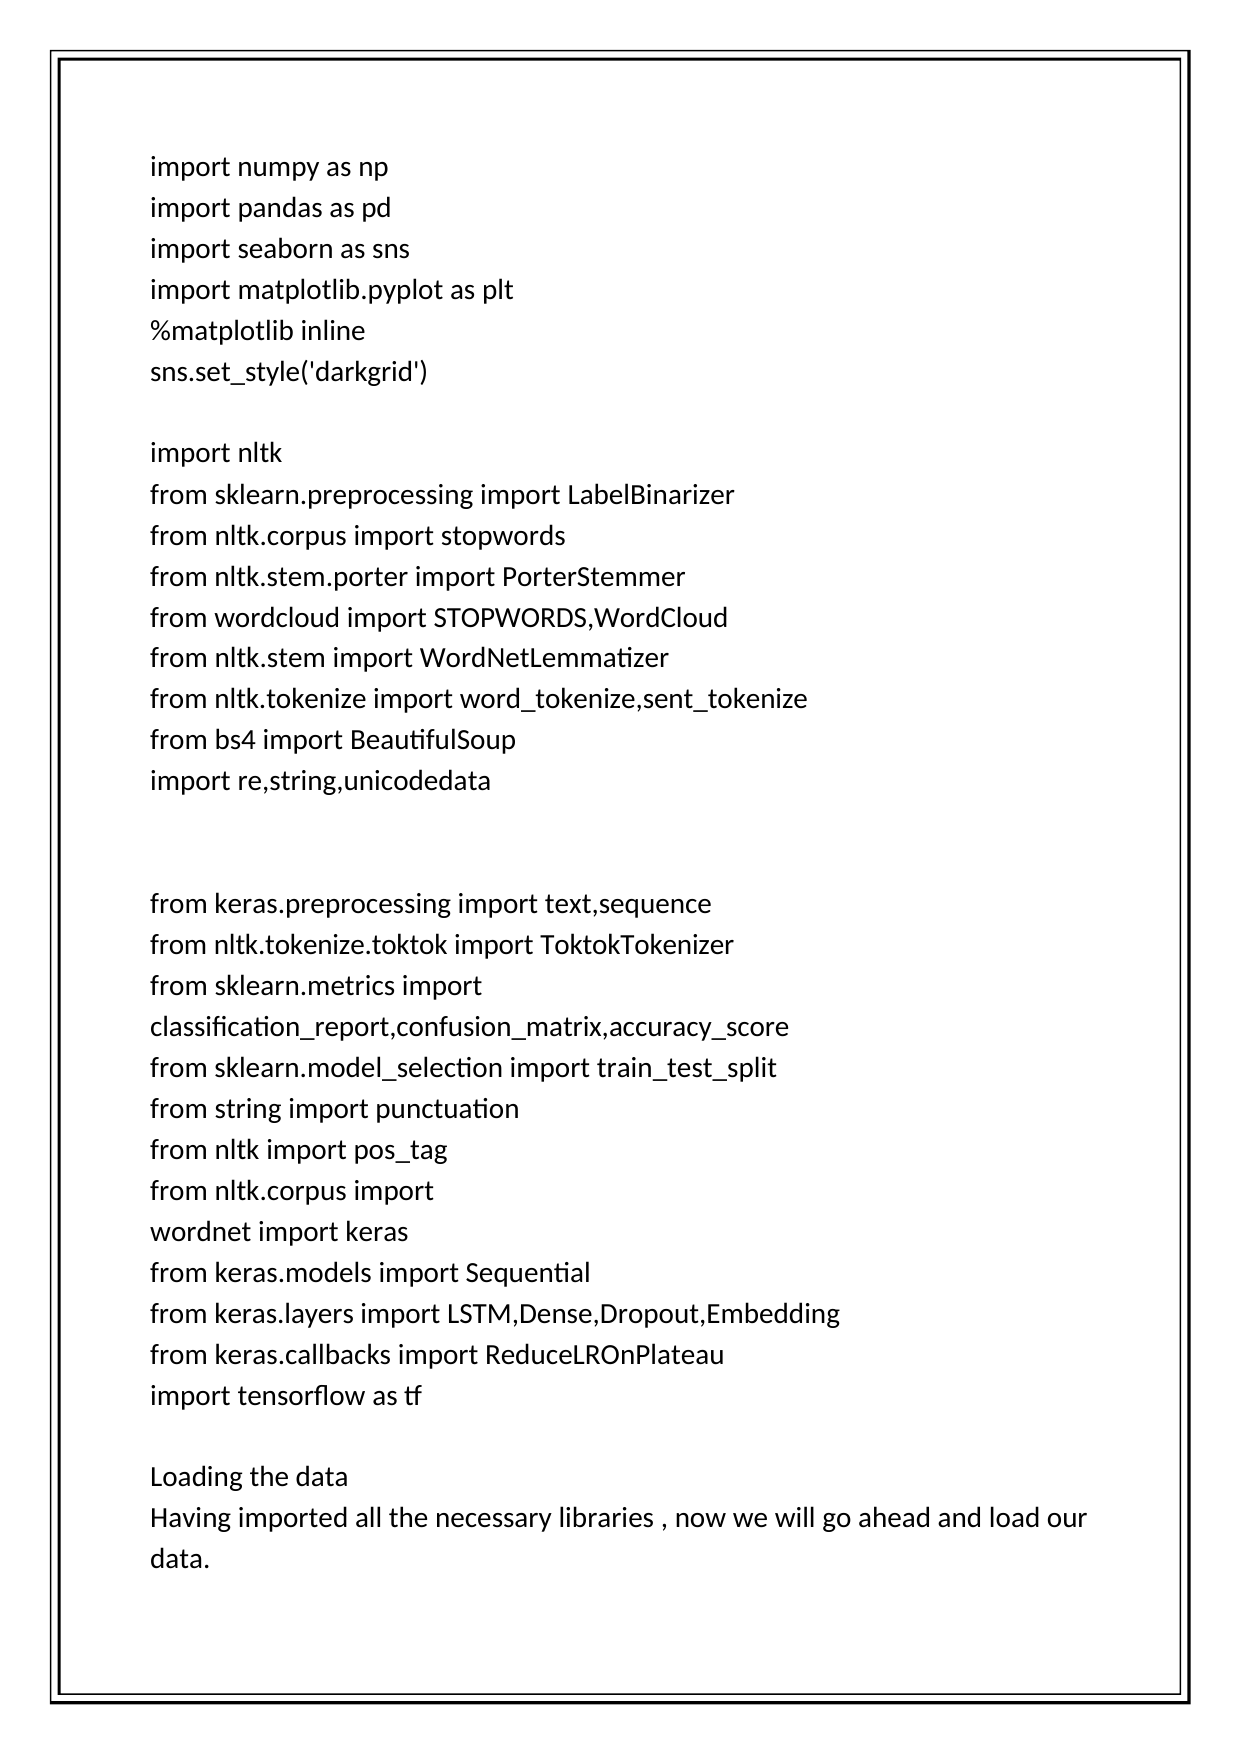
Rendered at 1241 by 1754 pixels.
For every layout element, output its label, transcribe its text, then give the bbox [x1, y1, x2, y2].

text from keras.preprocessing import text,sequence from nltk.tokenize.toktok import ToktokTokenizer from sklearn.metrics import [150, 885, 741, 1003]
text from keras.models import Sequential [150, 1254, 1101, 1289]
text Having imported all the necessary libraries , now we will go ahead and load our data. [150, 1499, 1101, 1575]
text classification_report,confusion_matrix,accuracy_score from sklearn.model_selection import train_test_split from string import punctuation [150, 1008, 833, 1126]
text import re,string,unicodedata [150, 762, 1101, 798]
text import matplotlib.pyplot as plt [150, 271, 1101, 306]
text from keras.layers import LSTM,Dense,Dropout,Embedding from keras.callbacks import ReduceLROnPlateau [150, 1295, 891, 1371]
text from nltk import pos_tag [150, 1131, 1101, 1167]
text import tensorflow as tf [150, 1377, 1101, 1412]
text from nltk.tokenize import word_tokenize,sent_tokenize from bs4 import BeautifulSoup [150, 681, 833, 757]
text from nltk.stem.porter import PorterStemmer from wordcloud import STOPWORDS,WordCloud from nltk.stem import WordNetLemmatizer [150, 558, 741, 675]
text from sklearn.preprocessing import LabelBinarizer from nltk.corpus import stopwords [150, 476, 741, 552]
text %matplotlib inline sns.set_style('darkgrid') [150, 312, 540, 388]
text from nltk.corpus import wordnet import keras [150, 1172, 541, 1248]
text import seaborn as sns [150, 230, 1101, 266]
text Loading the data [150, 1458, 1101, 1494]
text import nltk [150, 434, 1101, 470]
text import numpy as np import pandas as pd [150, 148, 392, 224]
